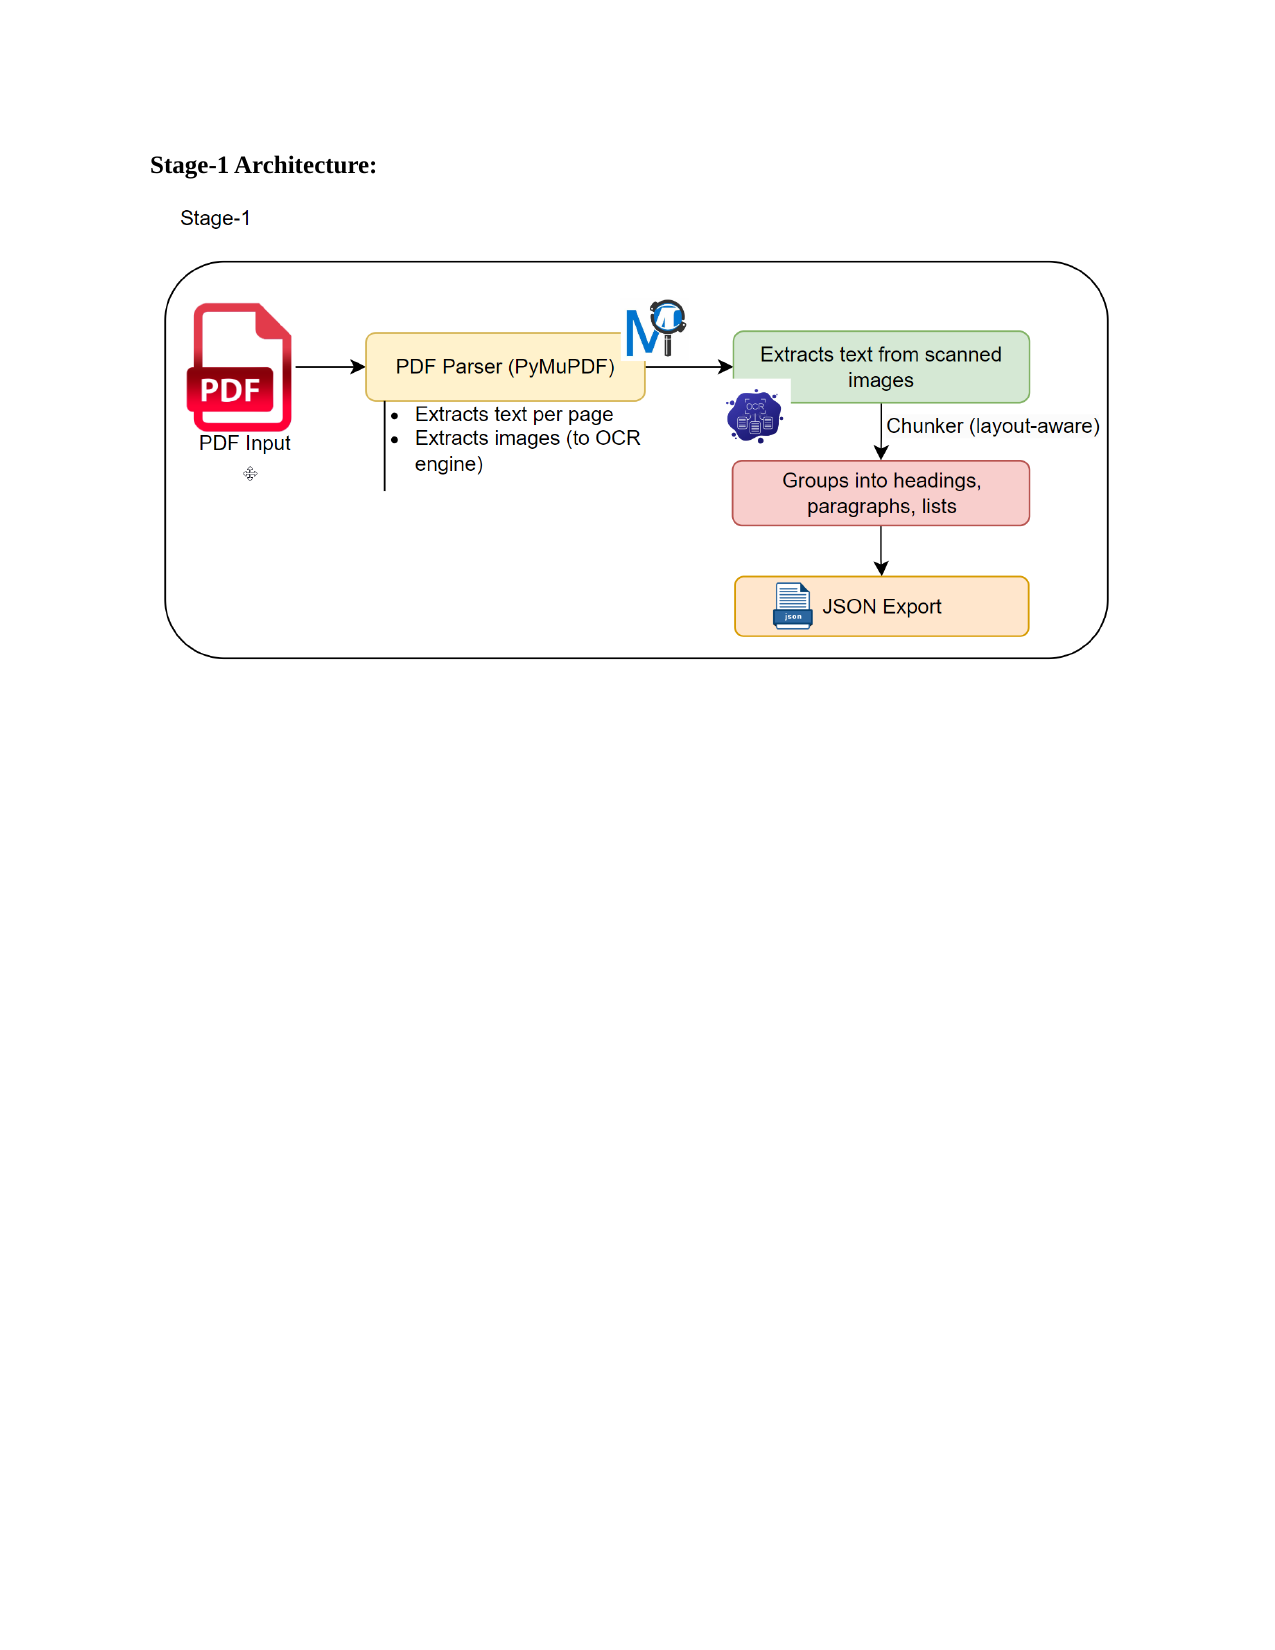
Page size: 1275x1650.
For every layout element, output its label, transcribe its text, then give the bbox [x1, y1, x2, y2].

text Stage-1 Architecture: [150, 150, 1125, 179]
picture [150, 197, 1125, 691]
